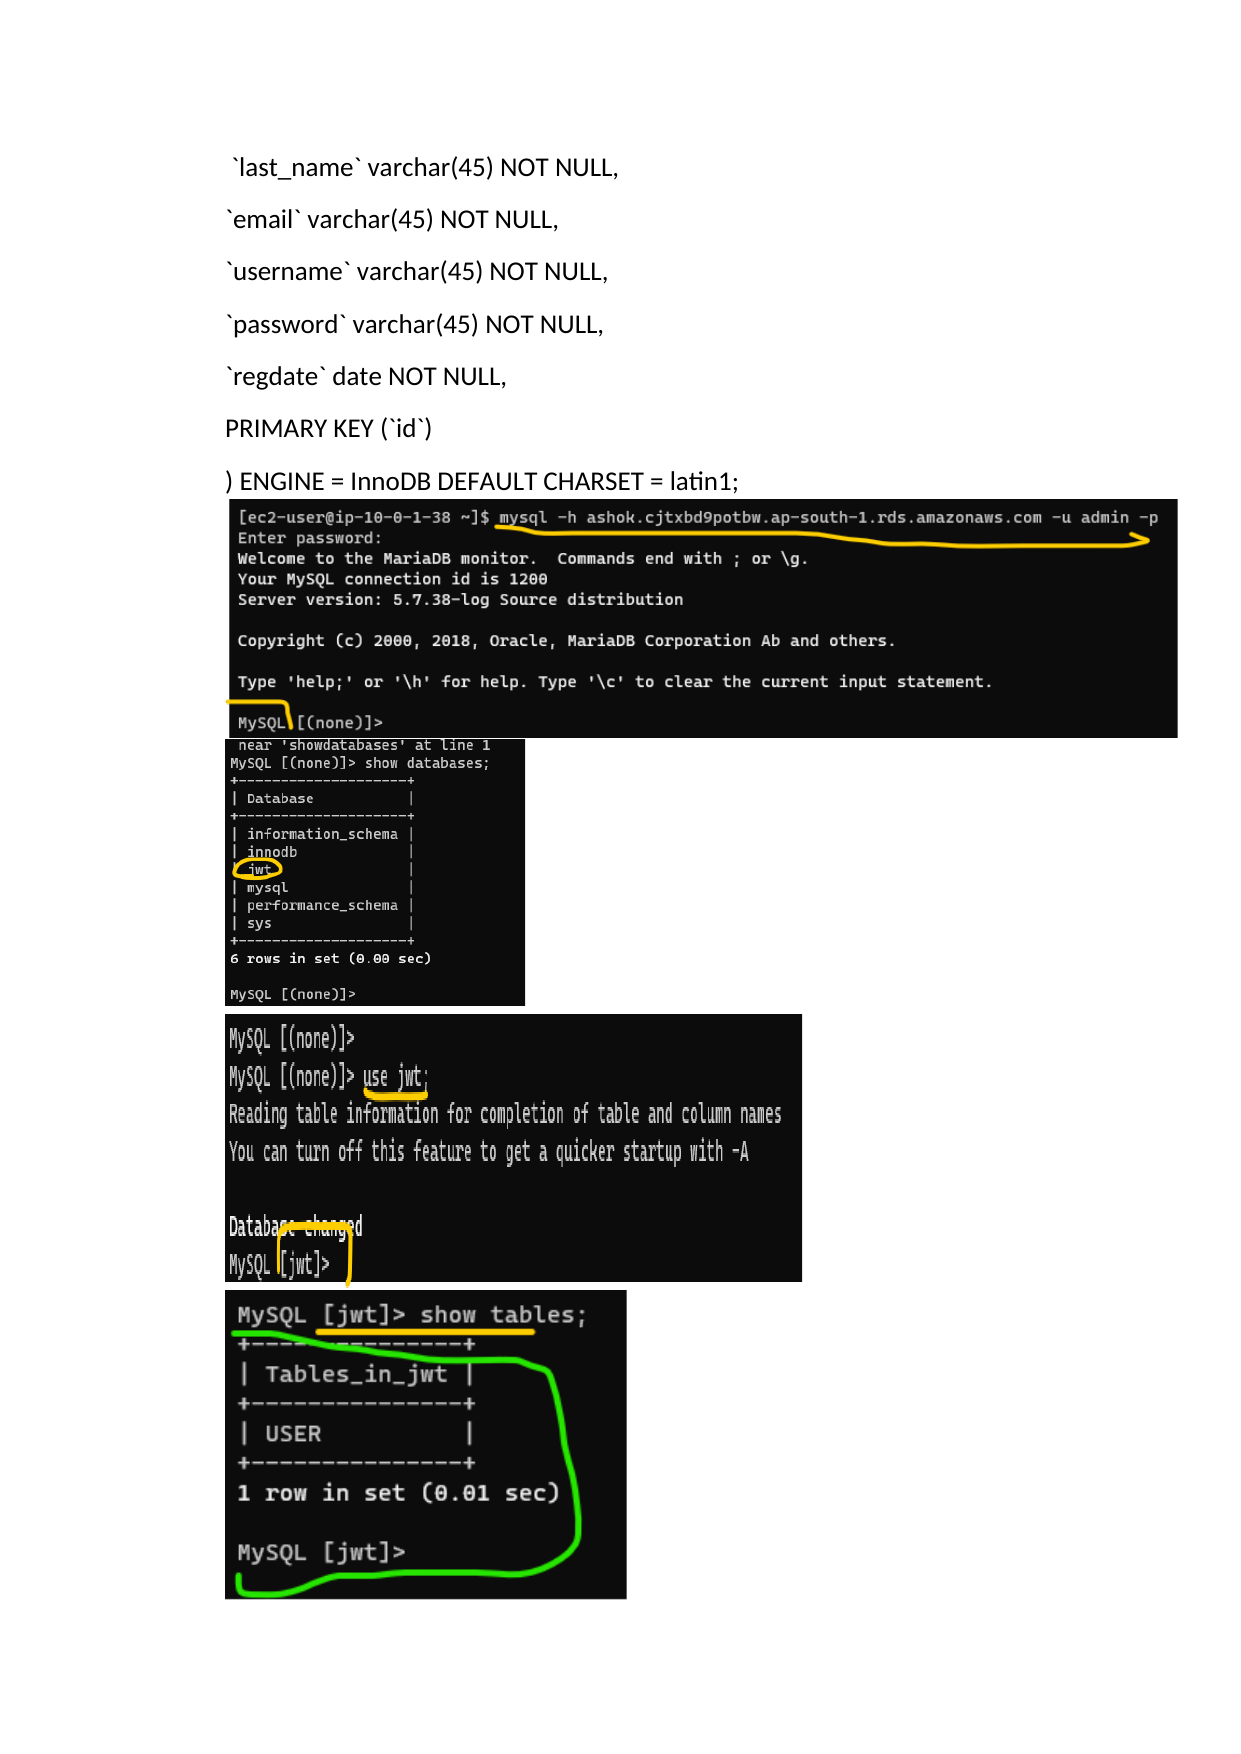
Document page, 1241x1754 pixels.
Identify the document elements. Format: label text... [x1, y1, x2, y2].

picture [225, 739, 525, 1006]
text `username` varchar(45) NOT NULL, [150, 254, 1090, 288]
picture [225, 1014, 803, 1288]
text `last_name` varchar(45) NOT NULL, [150, 150, 1090, 183]
text `email` varchar(45) NOT NULL, [150, 202, 1090, 235]
picture [225, 1290, 627, 1601]
text ) ENGINE = InnoDB DEFAULT CHARSET = latin1; [225, 464, 1090, 497]
text PRIMARY KEY (`id`) [150, 411, 1090, 444]
text `regdate` date NOT NULL, [150, 359, 1090, 392]
picture [225, 499, 1178, 738]
text `password` varchar(45) NOT NULL, [150, 307, 1090, 340]
